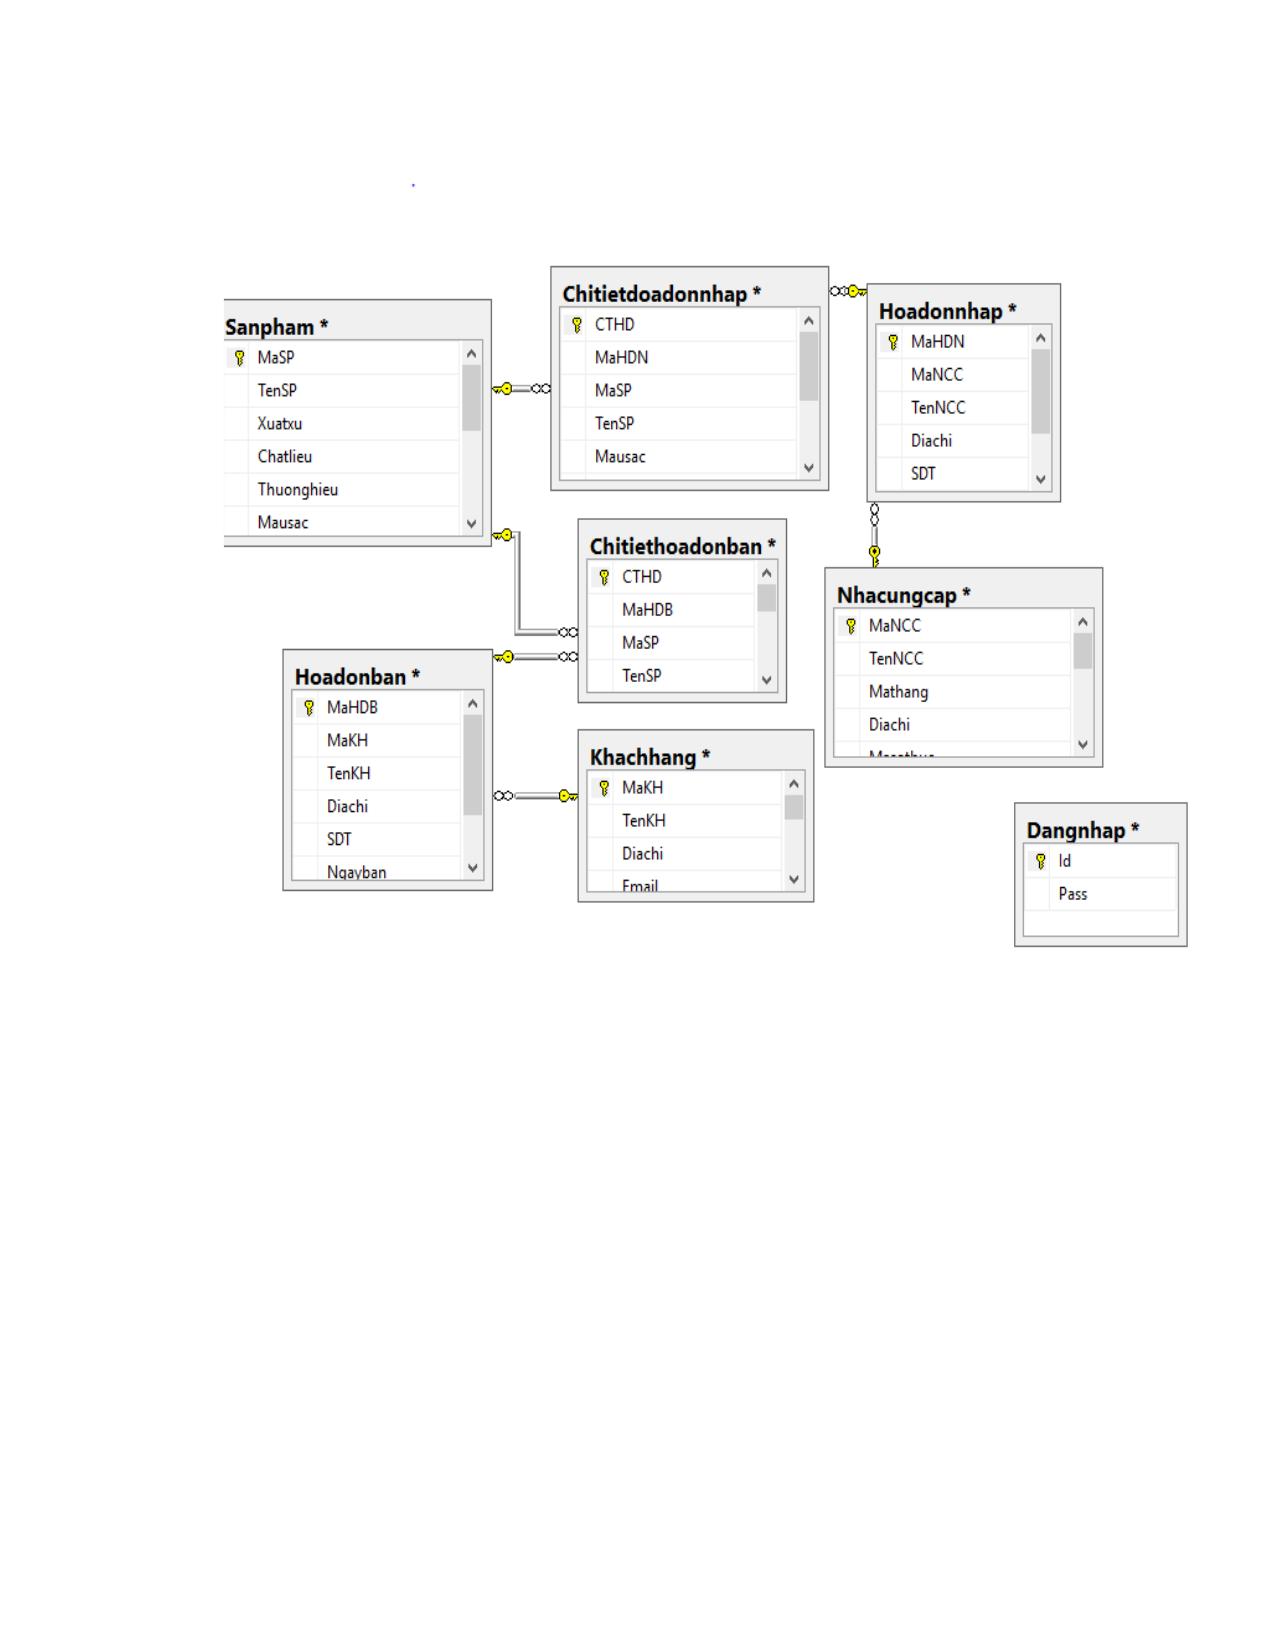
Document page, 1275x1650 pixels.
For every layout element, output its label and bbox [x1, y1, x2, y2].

picture [223, 183, 1199, 996]
